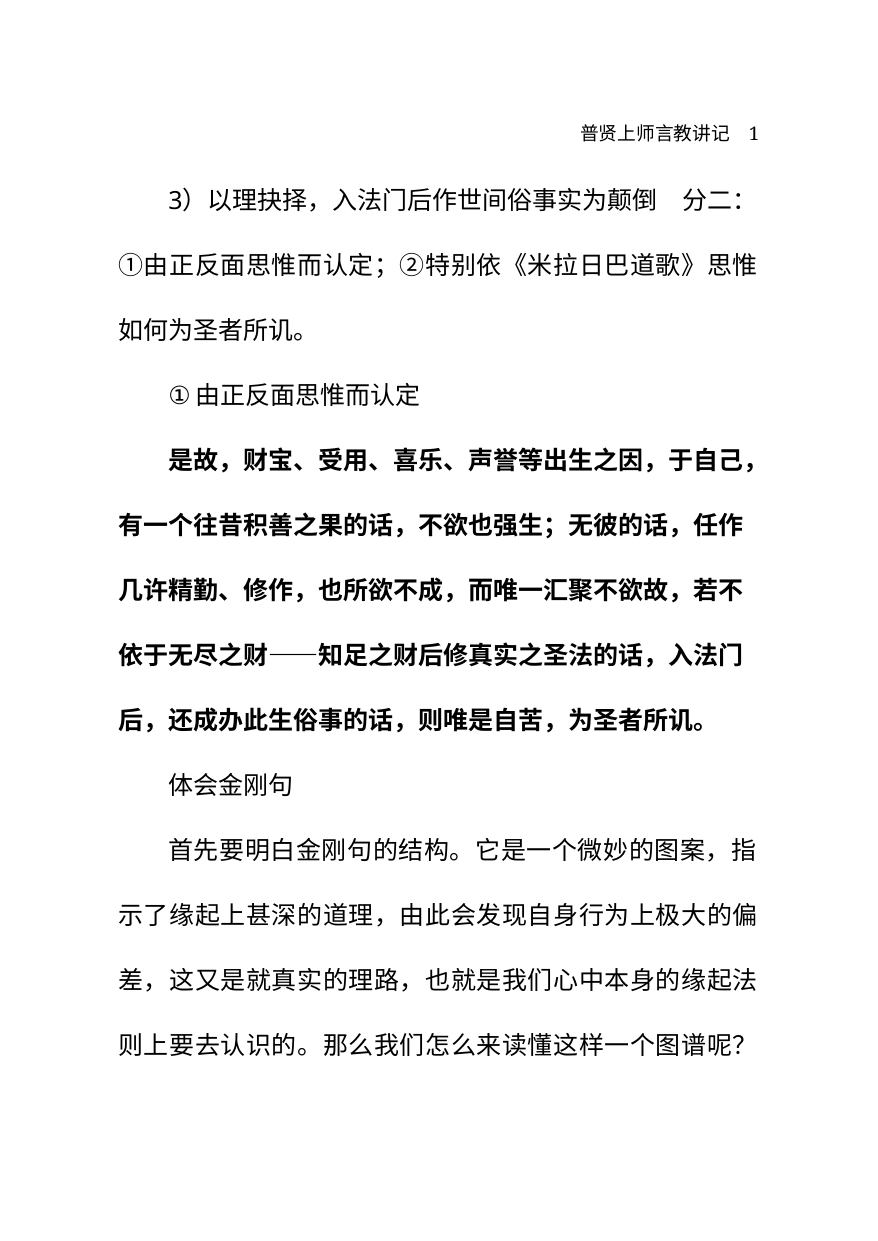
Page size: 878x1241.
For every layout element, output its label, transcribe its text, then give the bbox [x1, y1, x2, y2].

text 3）以理抉择，入法门后作世间俗事实为颠倒 分二：①由正反面思惟而认定；②特别依《米拉日巴道歌》思惟如何为圣者所讥。 [118, 166, 759, 361]
text 是故，财宝、受用、喜乐、声誉等出生之因，于自己，有一个往昔积善之果的话，不欲也强生；无彼的话，任作几许精勤、修作，也所欲不成，而唯一汇聚不欲故，若不依于无尽之财——知足之财后修真实之圣法的话，入法门后，还成办此生俗事的话，则唯是自苦，为圣者所讥。 [118, 426, 759, 751]
text 体会金刚句 [118, 751, 759, 816]
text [118, 816, 759, 1076]
text ①由正反面思惟而认定 [118, 361, 759, 426]
